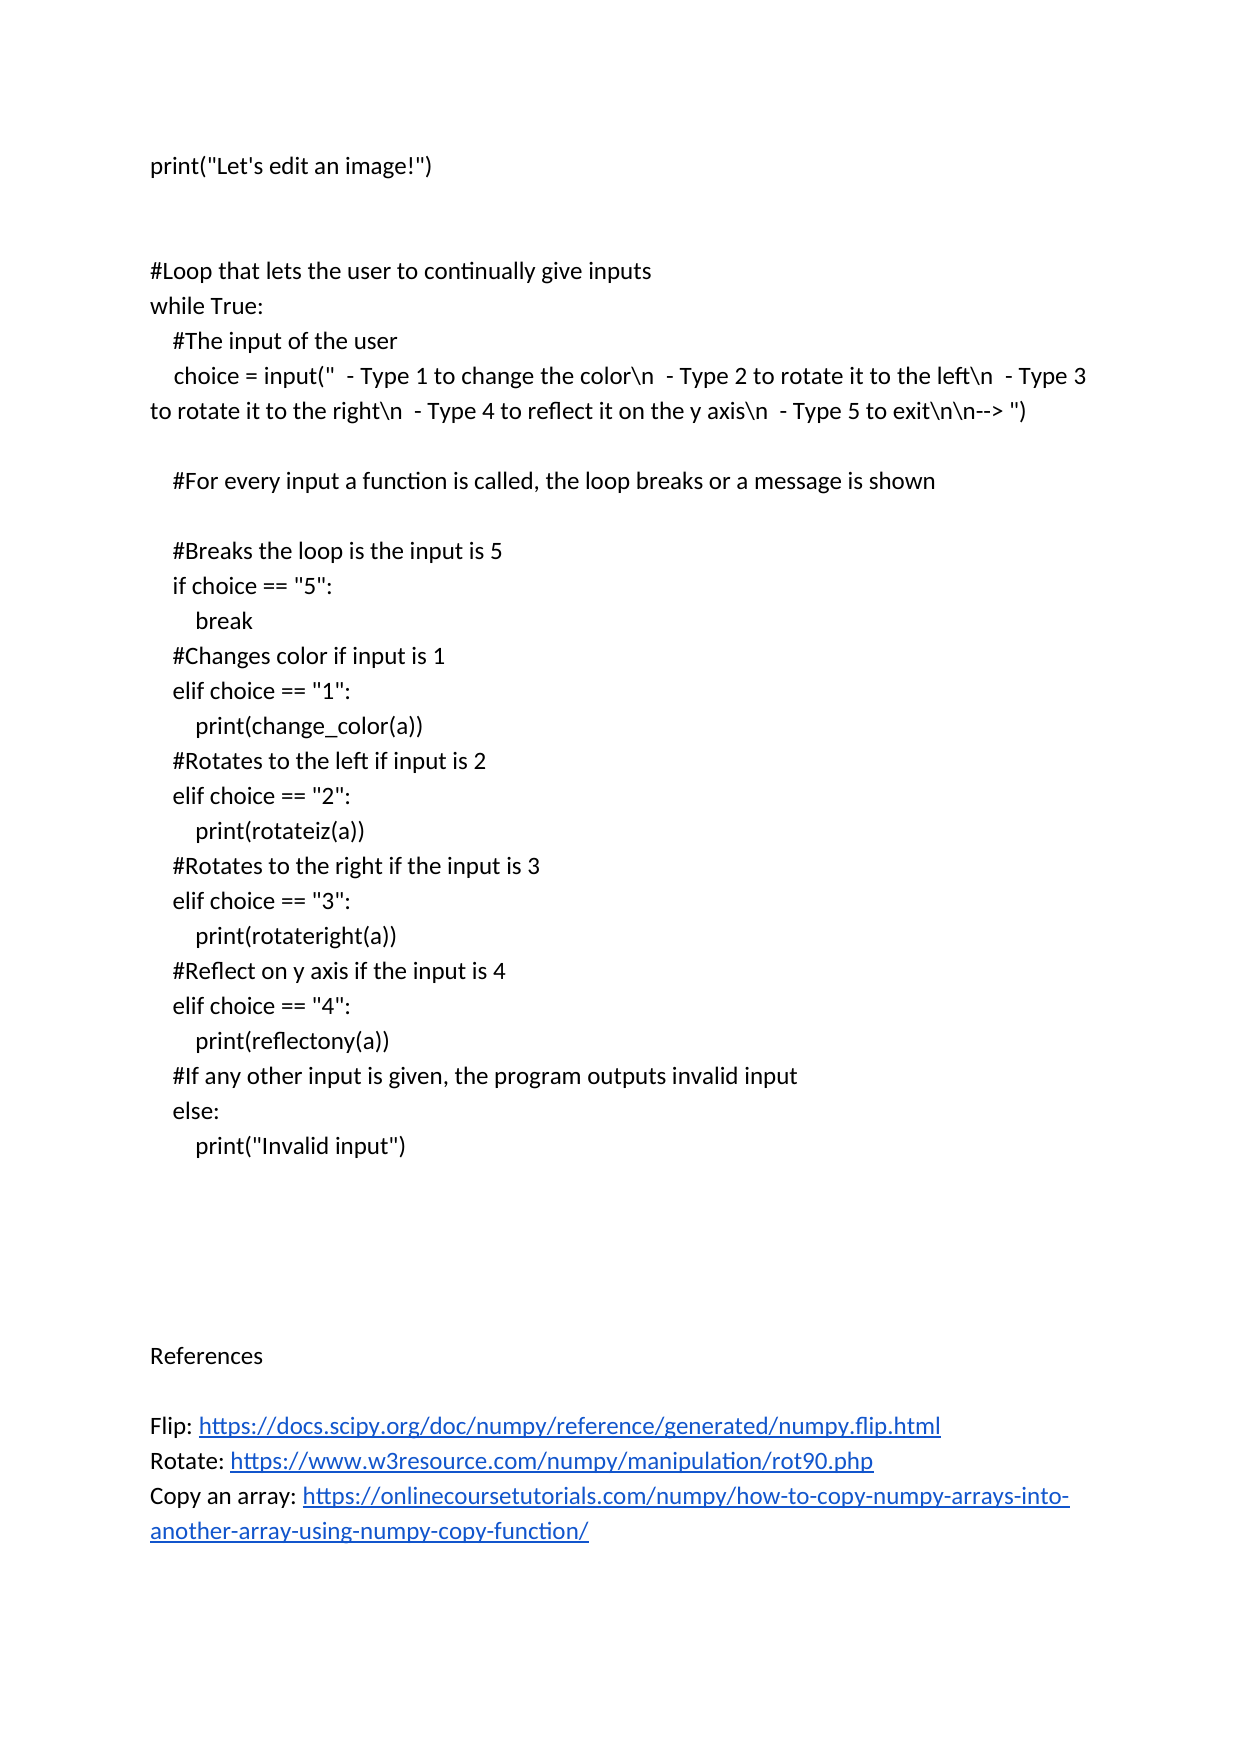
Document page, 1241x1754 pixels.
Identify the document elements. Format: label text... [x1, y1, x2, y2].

text Copy an array: https://onlinecoursetutorials.com/numpy/how-to-copy-numpy-arrays-into-another-array-using-numpy-copy-function/ [150, 1480, 1090, 1546]
text choice = input(" - Type 1 to change the color\n - Type 2 to rotate it to the left\n - Type 3 to rotate it to the right\n - Type 4 to reflect it on the y axis\n - Type 5 to exit\n\n--> ") [150, 360, 1090, 426]
text elif choice == "1": [150, 675, 1090, 706]
text #Changes color if input is 1 [150, 640, 1090, 671]
text print(rotateiz(a)) [150, 815, 1090, 846]
text elif choice == "4": [150, 990, 1090, 1021]
text #Rotates to the left if input is 2 [150, 745, 1090, 776]
text elif choice == "3": [150, 885, 1090, 916]
text break [150, 605, 1090, 636]
text print(rotateright(a)) [150, 920, 1090, 951]
text if choice == "5": [150, 570, 1090, 601]
text print("Let's edit an image!") [150, 150, 1090, 181]
text #For every input a function is called, the loop breaks or a message is shown [150, 465, 1090, 496]
text #Loop that lets the user to continually give inputs [150, 255, 1090, 286]
text Rotate: https://www.w3resource.com/numpy/manipulation/rot90.php [150, 1445, 1090, 1476]
text #Rotates to the right if the input is 3 [150, 850, 1090, 881]
text #Breaks the loop is the input is 5 [150, 535, 1090, 566]
text elif choice == "2": [150, 780, 1090, 811]
text #If any other input is given, the program outputs invalid input [150, 1060, 1090, 1091]
text #Reflect on y axis if the input is 4 [150, 955, 1090, 986]
text #The input of the user [150, 325, 1090, 356]
text Flip: https://docs.scipy.org/doc/numpy/reference/generated/numpy.flip.html [150, 1410, 1090, 1441]
text print(change_color(a)) [150, 710, 1090, 741]
text while True: [150, 290, 1090, 321]
text else: [150, 1095, 1090, 1126]
text print(reflectony(a)) [150, 1025, 1090, 1056]
text print("Invalid input") [150, 1130, 1090, 1161]
text References [150, 1340, 1090, 1371]
